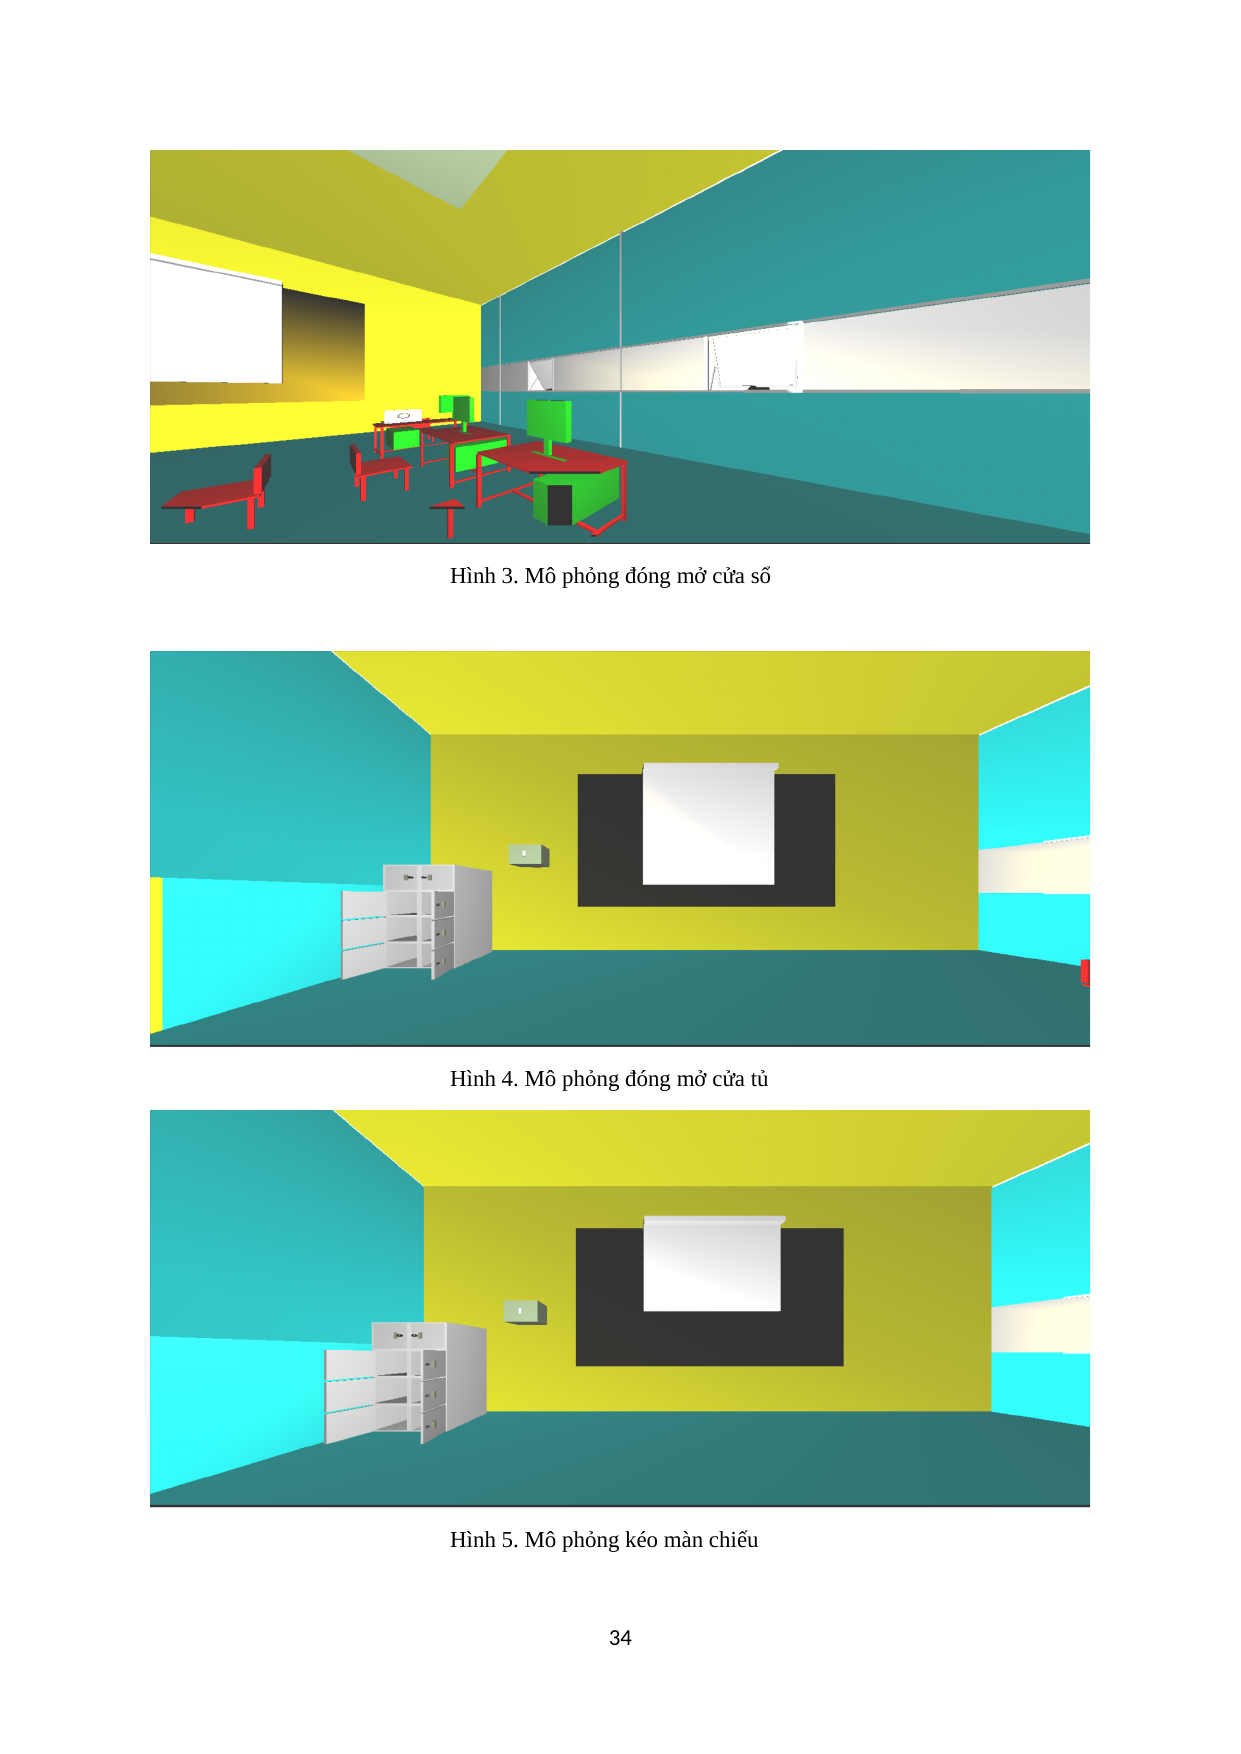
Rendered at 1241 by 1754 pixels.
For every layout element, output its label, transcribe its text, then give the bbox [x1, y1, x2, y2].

picture [150, 1110, 1091, 1508]
text Hình 5. Mô phỏng kéo màn chiếu [150, 1526, 1090, 1553]
picture [150, 651, 1091, 1047]
text Hình 3. Mô phỏng đóng mở cửa sổ [150, 562, 1090, 588]
text Hình 4. Mô phỏng đóng mở cửa tủ [150, 1065, 1090, 1092]
picture [150, 150, 1091, 544]
